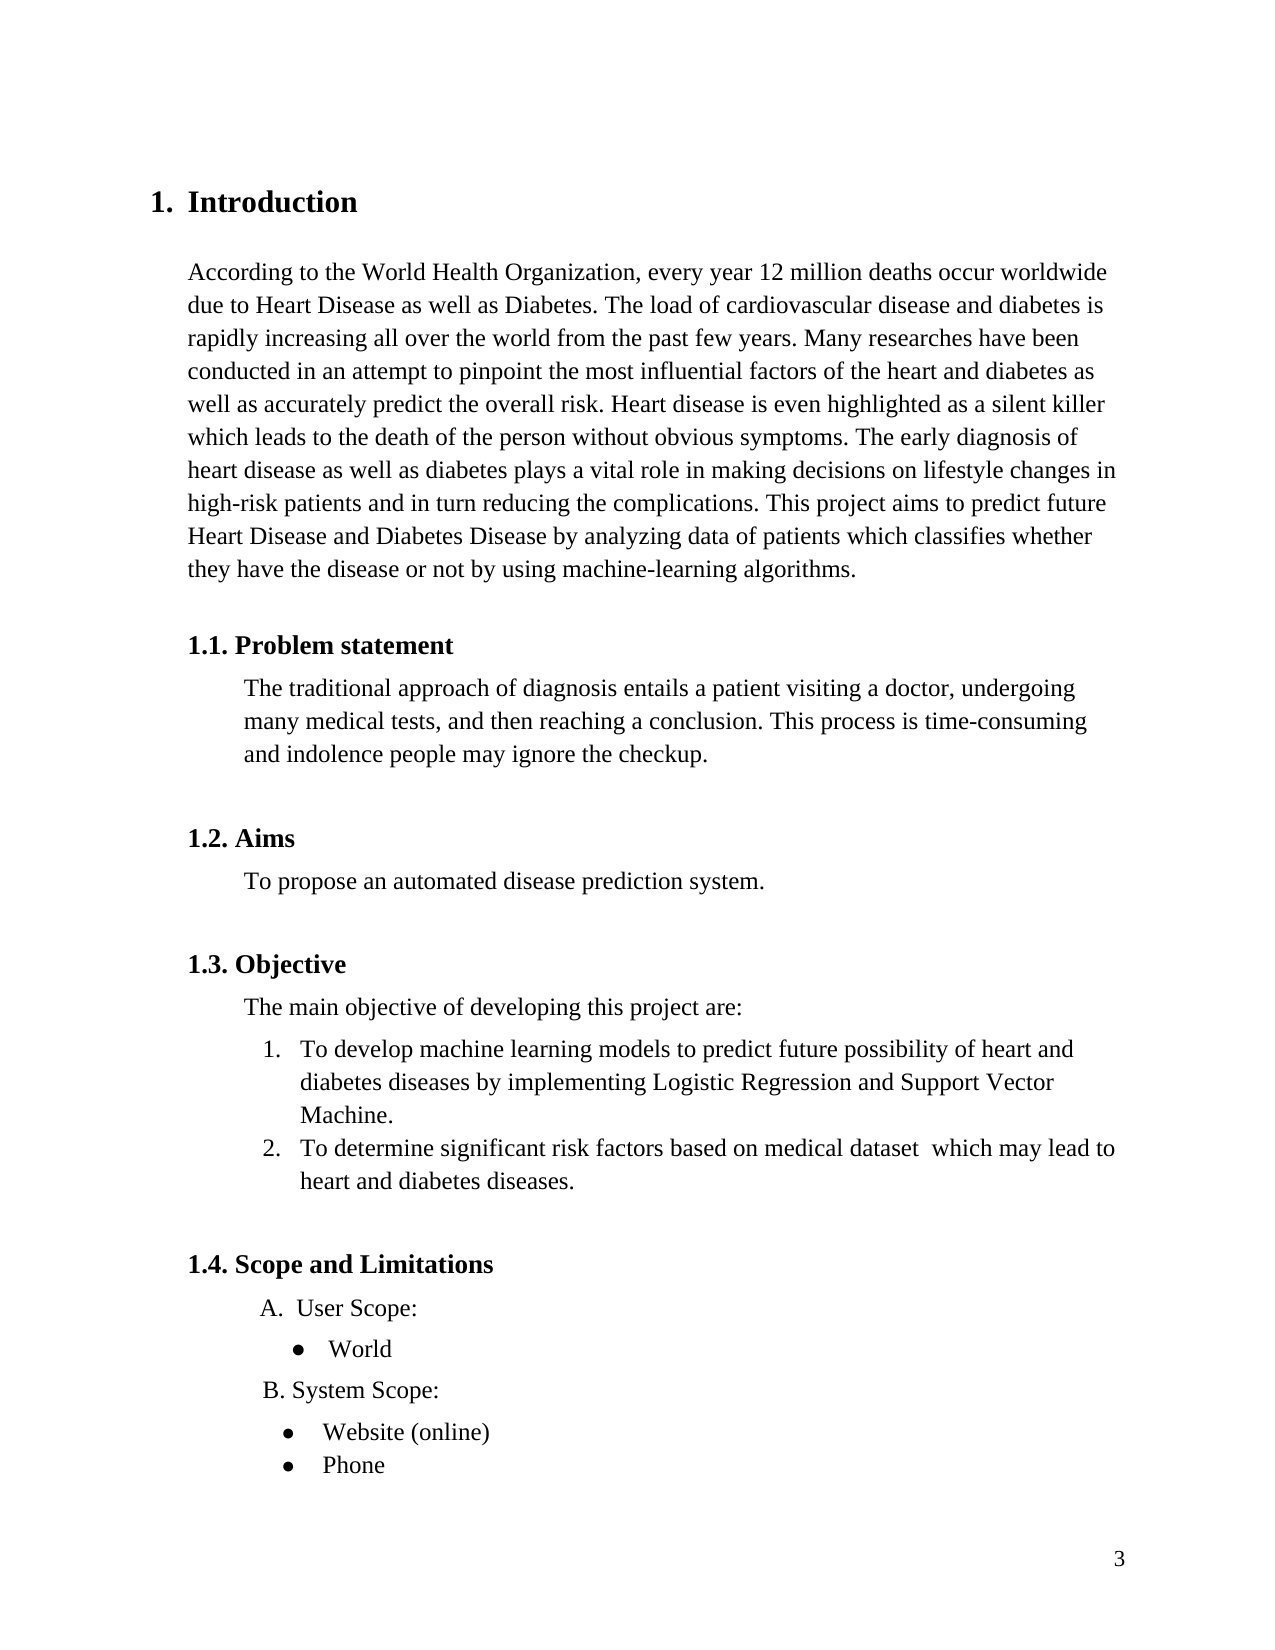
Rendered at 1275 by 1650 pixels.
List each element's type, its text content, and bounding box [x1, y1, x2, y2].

text 1.4. Scope and Limitations [187, 1249, 1125, 1280]
list To develop machine learning models to predict future possibility of heart and diabetes diseases by implementing Logistic Regression and Support Vector Machine. [262, 1034, 1125, 1129]
list Website (online) [281, 1417, 1125, 1446]
text 1.2. Aims [187, 822, 1125, 853]
text 1.1. Problem statement [187, 629, 1125, 660]
text The traditional approach of diagnosis entails a patient visiting a doctor, undergoing many medical tests, and then reaching a conclusion. This process is time-consuming and indolence people may ignore the checkup. [244, 673, 1125, 768]
text A. User Scope: [234, 1293, 1125, 1321]
list To determine significant risk factors based on medical dataset which may lead to heart and diabetes diseases. [262, 1133, 1125, 1195]
text According to the World Health Organization, every year 12 million deaths occur worldwide due to Heart Disease as well as Diabetes. The load of cardiovascular disease and diabetes is rapidly increasing all over the world from the past few years. Many researches have been conducted in an attempt to pinpoint the most influential factors of the heart and diabetes as well as accurately predict the overall risk. Heart disease is even highlighted as a silent killer which leads to the death of the person without obvious symptoms. The early diagnosis of heart disease as well as diabetes plays a vital role in making decisions on lifestyle changes in high-risk patients and in turn reducing the complications. This project aims to predict future Heart Disease and Diabetes Disease by analyzing data of patients which classifies whether they have the disease or not by using machine-learning algorithms. [187, 257, 1125, 583]
list World [291, 1334, 1125, 1363]
text The main objective of developing this project are: [244, 992, 1125, 1021]
text B. System Scope: [197, 1375, 1125, 1404]
list Phone [281, 1450, 1125, 1478]
text To propose an automated disease prediction system. [244, 866, 1125, 894]
list Introduction [150, 183, 1125, 219]
text 1.3. Objective [187, 948, 1125, 979]
